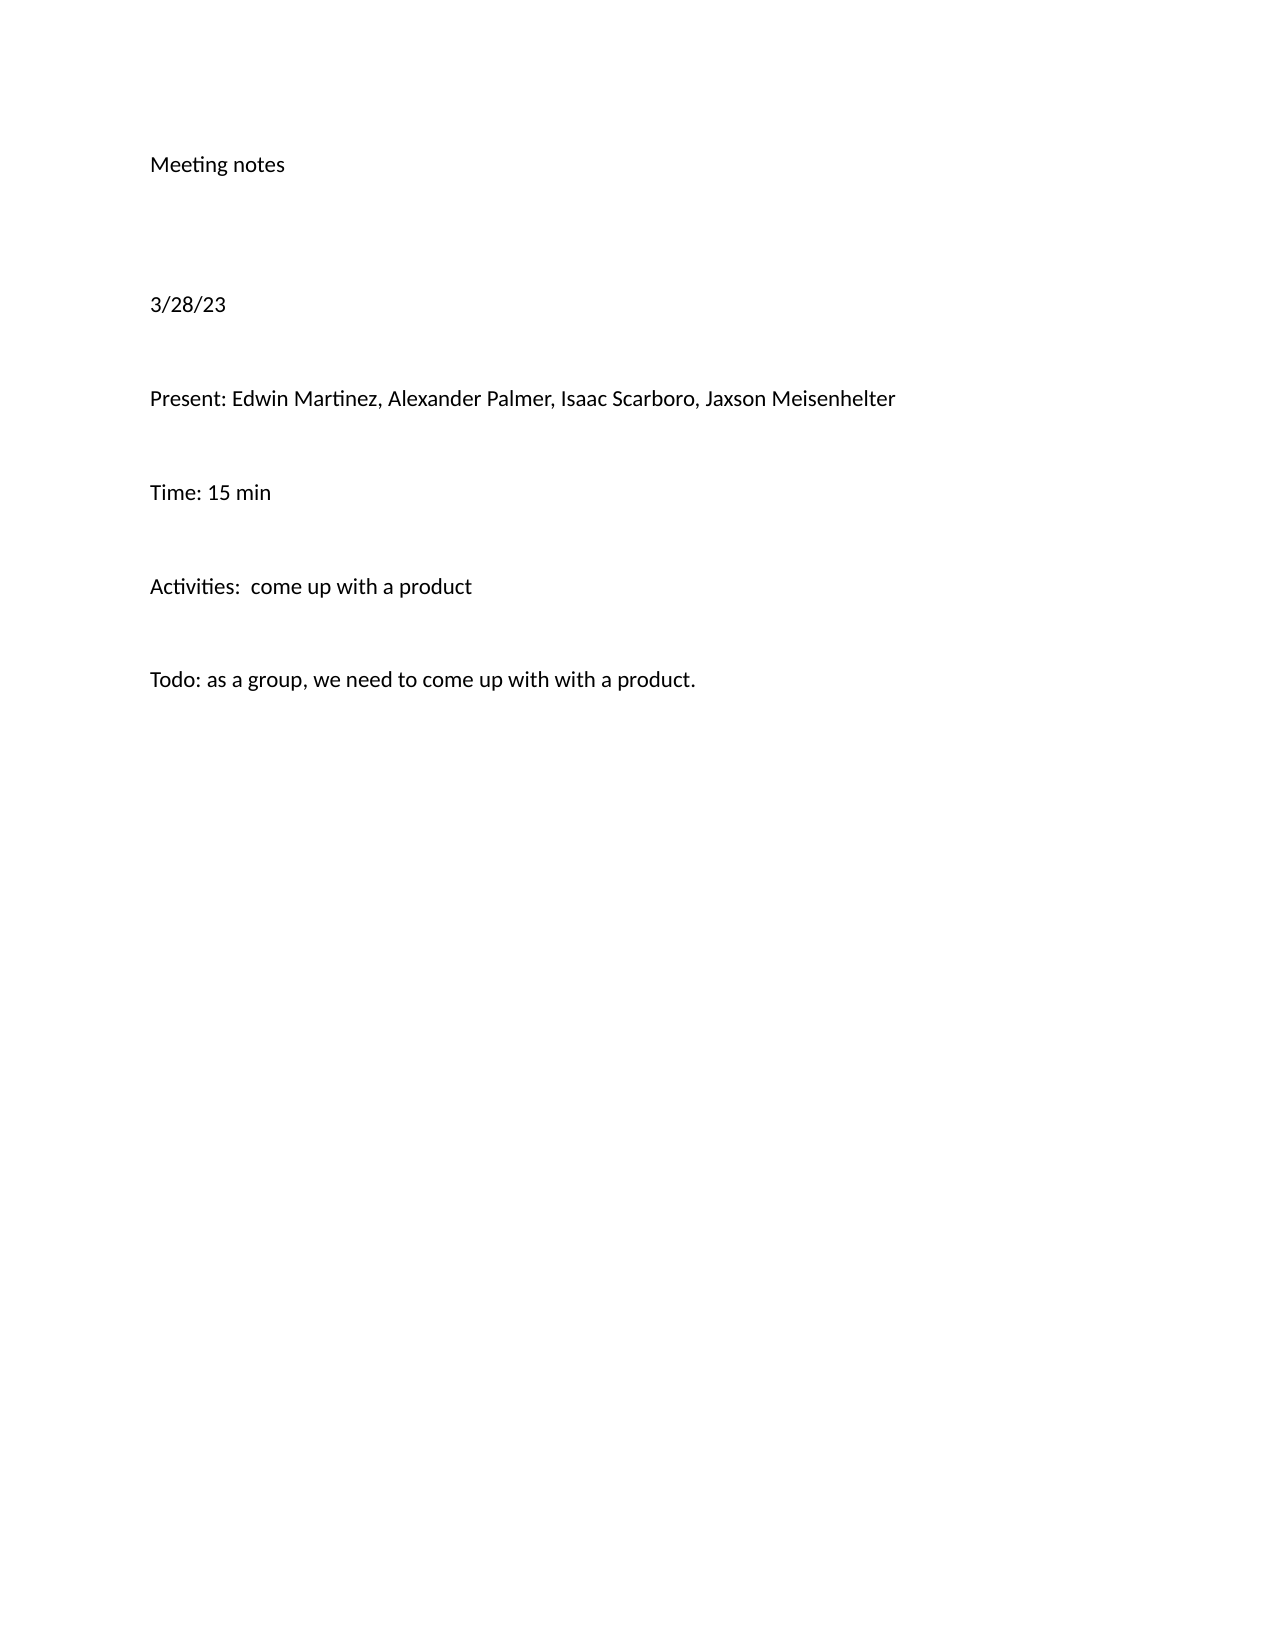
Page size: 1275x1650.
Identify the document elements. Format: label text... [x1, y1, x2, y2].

text Todo: as a group, we need to come up with with a product. [150, 666, 1125, 694]
text 3/28/23 [150, 291, 1125, 319]
text Activities: come up with a product [150, 572, 1125, 600]
text Present: Edwin Martinez, Alexander Palmer, Isaac Scarboro, Jaxson Meisenhelter [150, 384, 1125, 412]
text Time: 15 min [150, 478, 1125, 506]
text Meeting notes [150, 150, 1125, 178]
